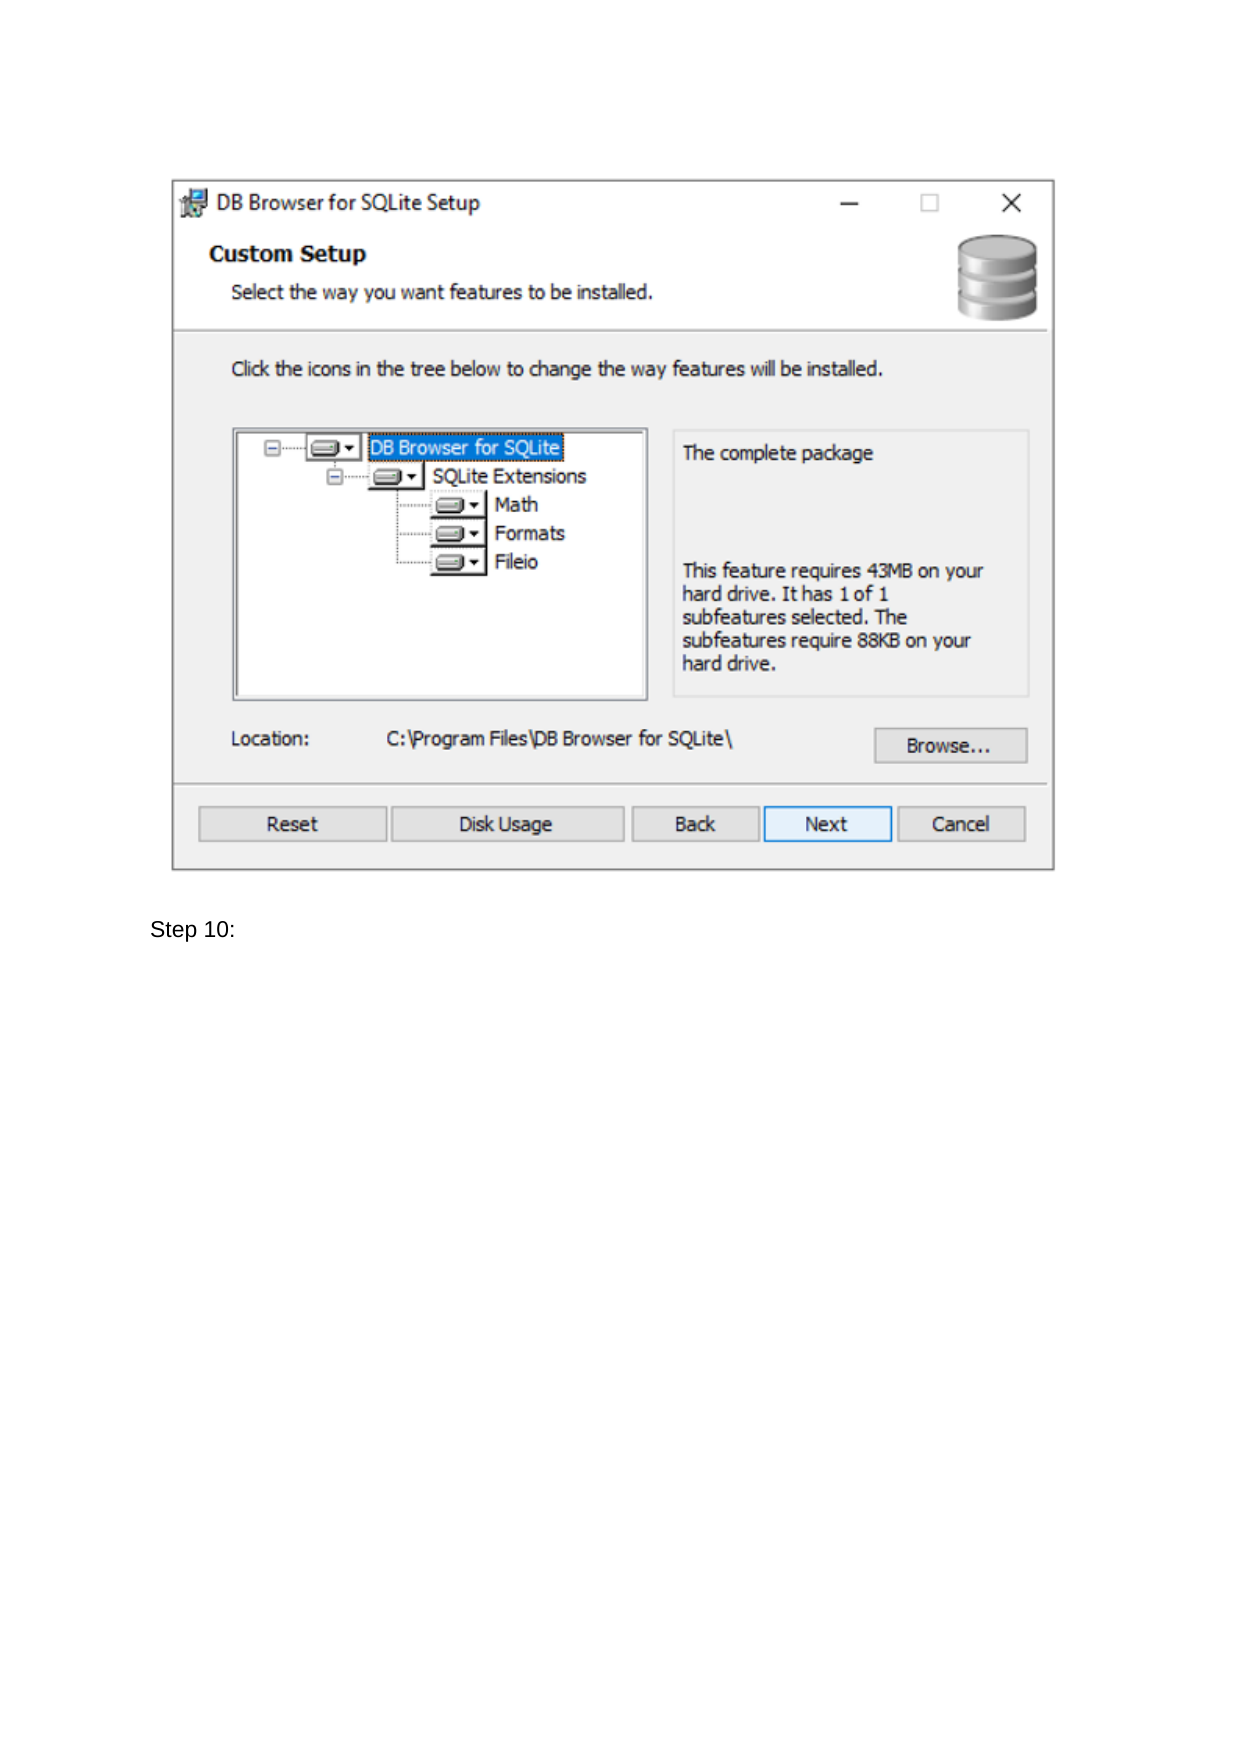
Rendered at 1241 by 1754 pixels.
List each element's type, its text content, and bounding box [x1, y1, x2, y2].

picture [150, 150, 1077, 897]
text Step 10: [150, 916, 1090, 942]
